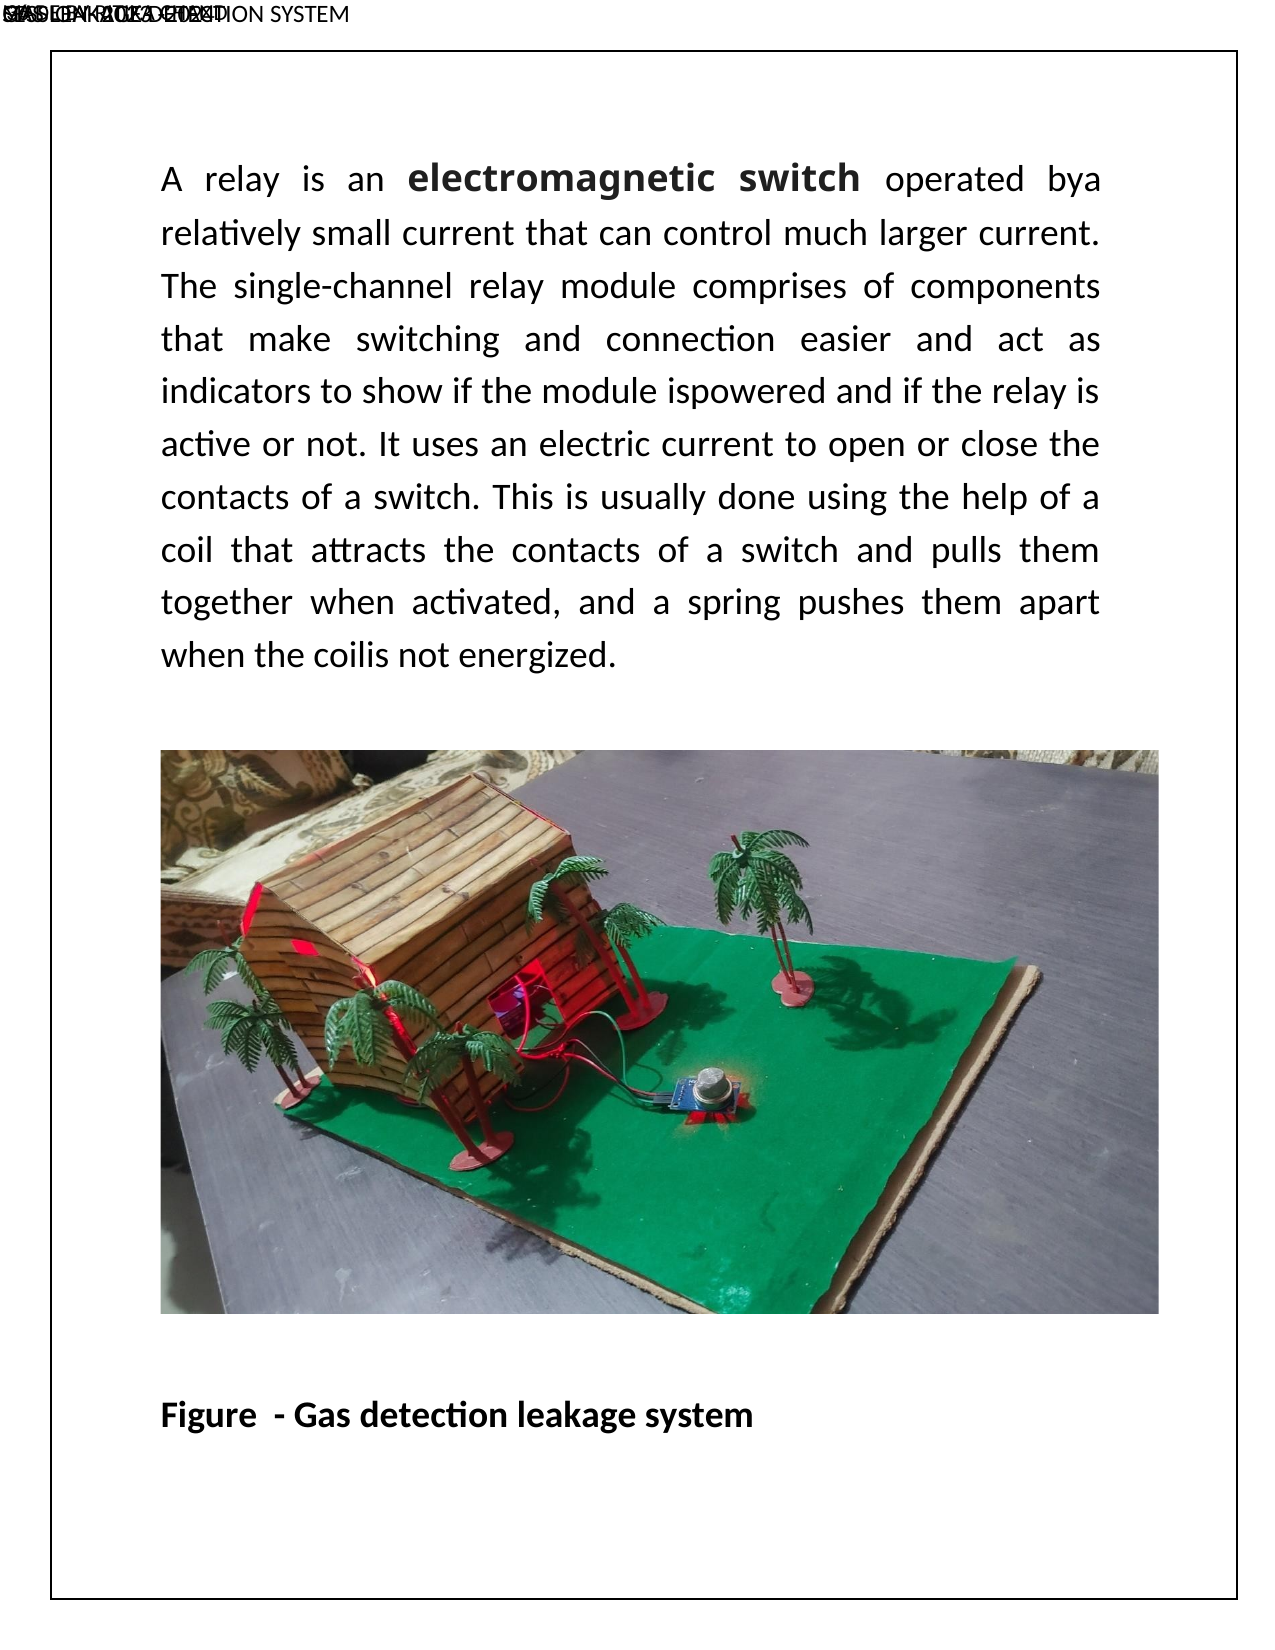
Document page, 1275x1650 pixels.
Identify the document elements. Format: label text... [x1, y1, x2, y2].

picture [160, 750, 1159, 1314]
text A relay is an electromagnetic switch operated bya relatively small current that can control much larger current. The single-channel relay module comprises of components that make switching and connection easier and act as indicators to show if the module ispowered and if the relay is active or not. It uses an electric current to open or close the contacts of a switch. This is usually done using the help of a coil that attracts the contacts of a switch and pulls them together when activated, and a spring pushes them apart when the coilis not energized. [161, 151, 1102, 677]
text Figure - Gas detection leakage system [161, 1391, 1236, 1437]
